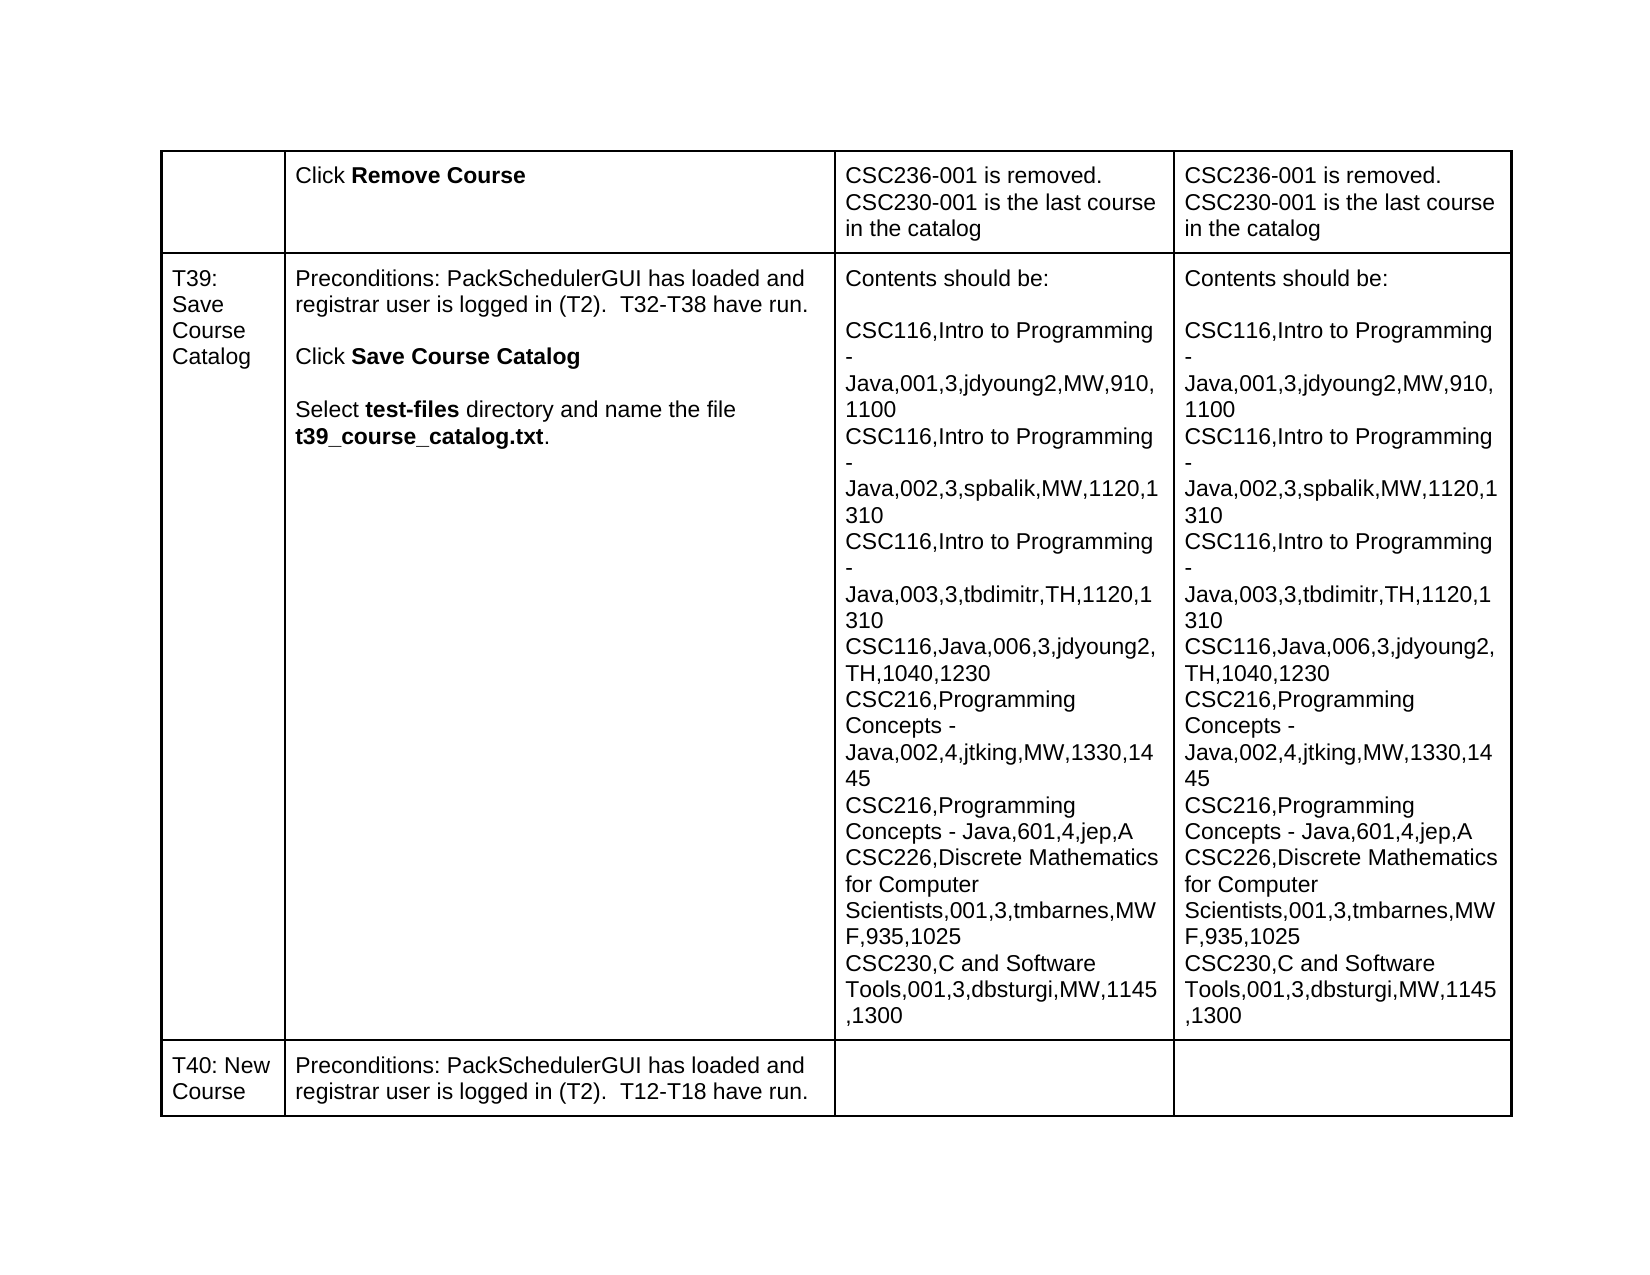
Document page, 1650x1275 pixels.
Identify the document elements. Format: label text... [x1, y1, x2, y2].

table_cell T39: Save Course Catalog [163, 254, 284, 1039]
table_cell [836, 152, 1173, 252]
table_cell Contents should be: CSC116,Intro to Programming - Java,001,3,jdyoung2,MW,910,1100 CSC116,Intro to Programming - Java,002,3,spbalik,MW,1120,1310 CSC116,Intro to Programming - Java,003,3,tbdimitr,TH,1120,1310 CSC116,Java,006,3,jdyoung2,TH,1040,1230 CSC216,Programming Concepts - Java,002,4,jtking,MW,1330,1445 CSC216,Programming Concepts - Java,601,4,jep,A CSC226,Discrete Mathematics for Computer Scientists,001,3,tmbarnes,MWF,935,1025 CSC230,C and Software Tools,001,3,dbsturgi,MW,1145,1300 [1175, 254, 1510, 1039]
table_cell [1175, 152, 1510, 252]
table_cell [1175, 1041, 1510, 1115]
table_cell [163, 1041, 284, 1115]
table_cell [286, 152, 834, 252]
table_cell [163, 152, 284, 252]
table_cell Contents should be: CSC116,Intro to Programming - Java,001,3,jdyoung2,MW,910,1100 CSC116,Intro to Programming - Java,002,3,spbalik,MW,1120,1310 CSC116,Intro to Programming - Java,003,3,tbdimitr,TH,1120,1310 CSC116,Java,006,3,jdyoung2,TH,1040,1230 CSC216,Programming Concepts - Java,002,4,jtking,MW,1330,1445 CSC216,Programming Concepts - Java,601,4,jep,A CSC226,Discrete Mathematics for Computer Scientists,001,3,tmbarnes,MWF,935,1025 CSC230,C and Software Tools,001,3,dbsturgi,MW,1145,1300 [836, 254, 1173, 1039]
table_cell Preconditions: PackSchedulerGUI has loaded and registrar user is logged in (T2). T32-T38 have run. Click Save Course Catalog Select test-files directory and name the file t39_course_catalog.txt. [286, 254, 834, 1039]
table_cell [286, 1041, 834, 1115]
table_cell [836, 1041, 1173, 1115]
